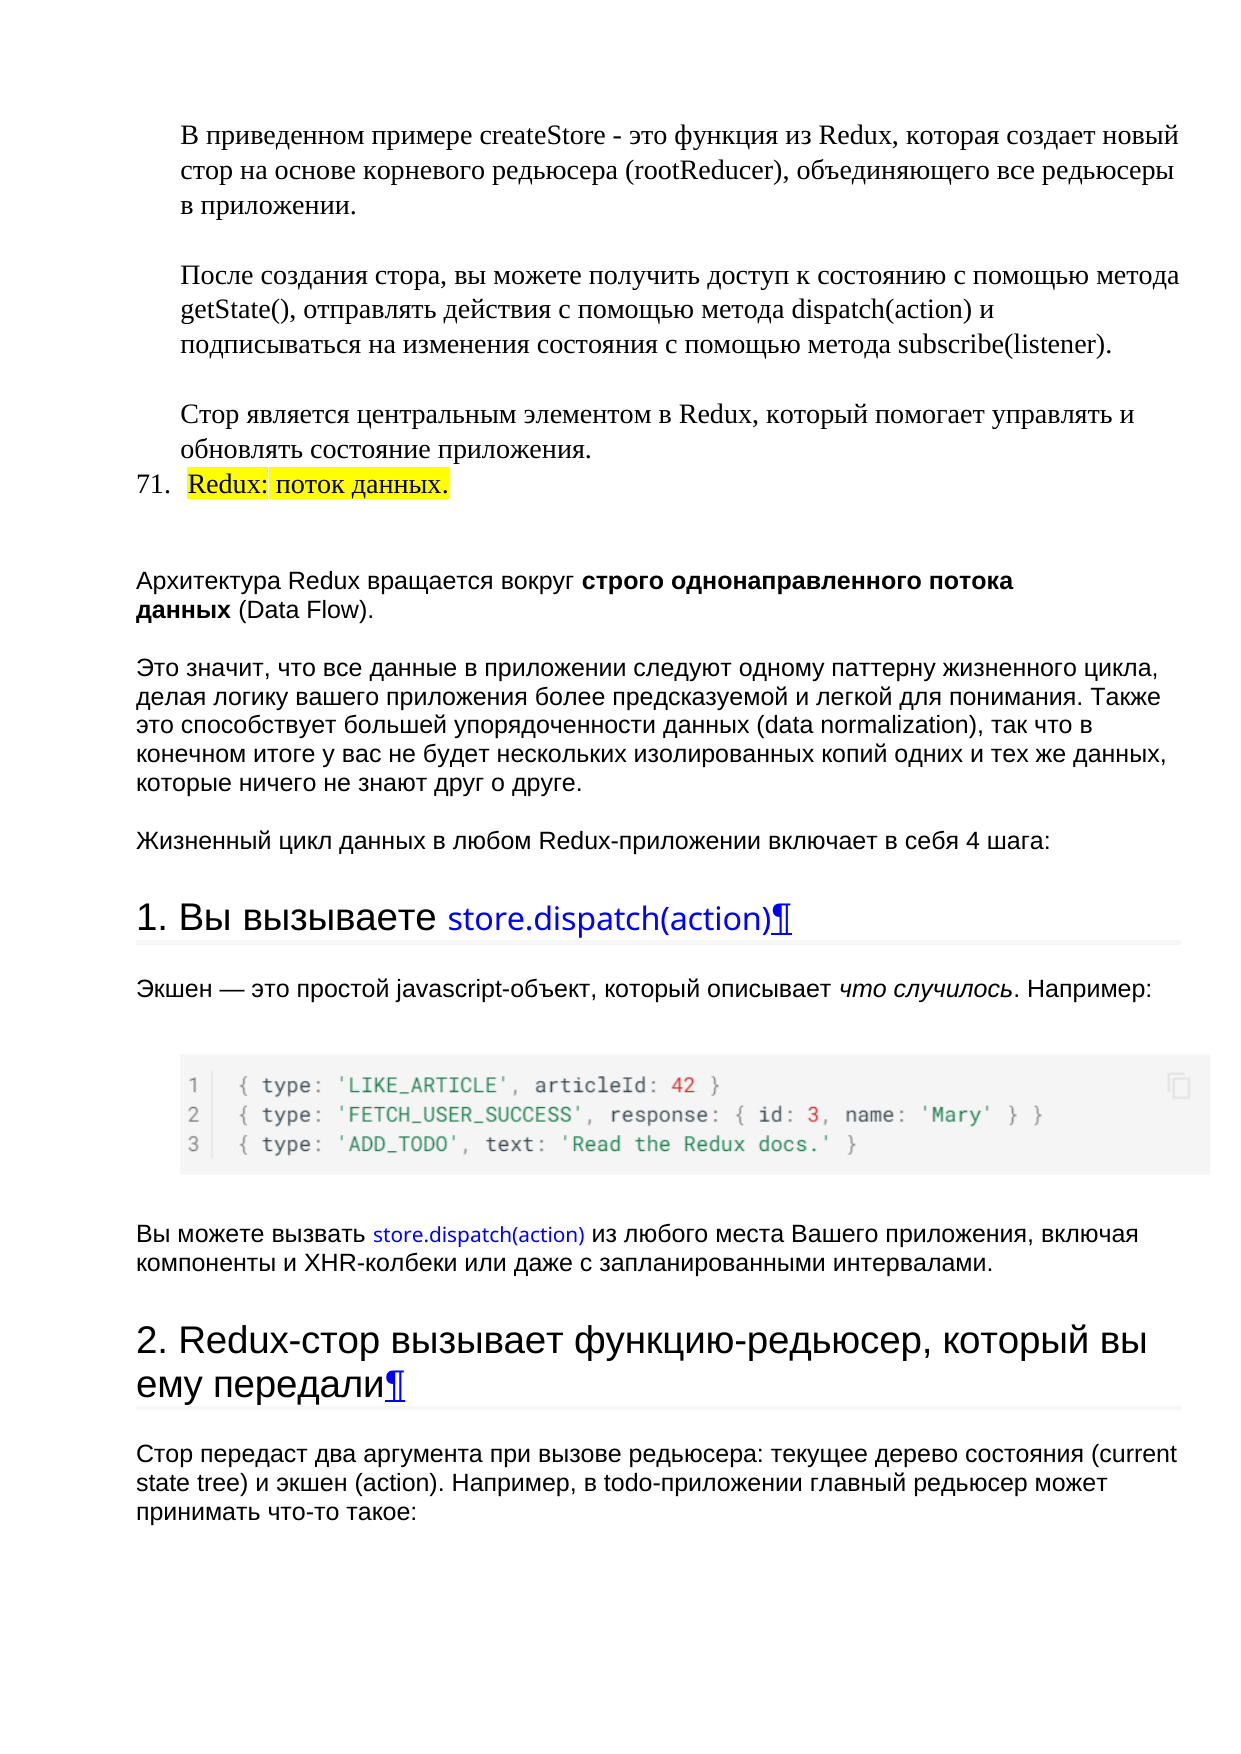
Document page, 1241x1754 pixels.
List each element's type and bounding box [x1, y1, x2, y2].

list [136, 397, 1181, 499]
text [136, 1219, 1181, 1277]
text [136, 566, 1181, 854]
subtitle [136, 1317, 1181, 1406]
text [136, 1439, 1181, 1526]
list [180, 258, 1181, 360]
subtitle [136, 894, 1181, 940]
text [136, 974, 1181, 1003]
picture [180, 1031, 1214, 1188]
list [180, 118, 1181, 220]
